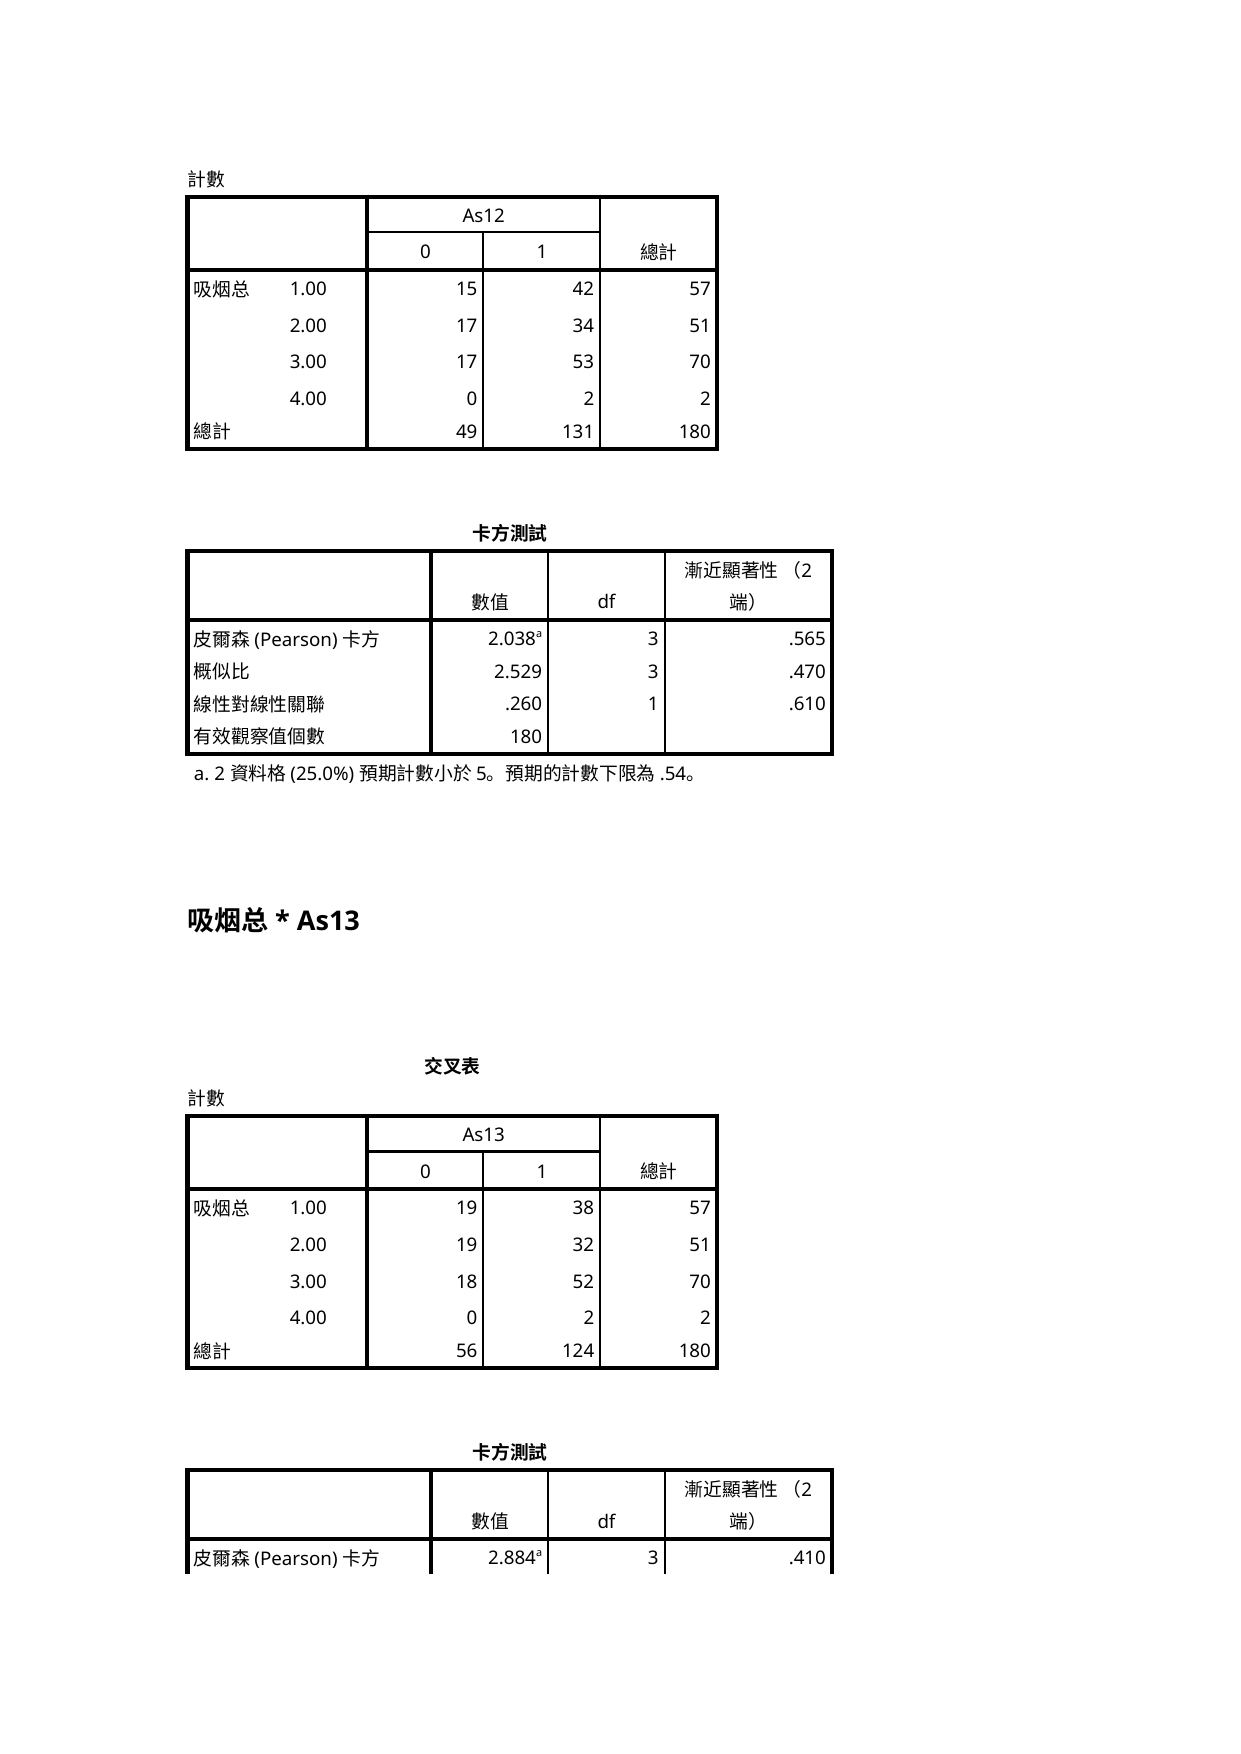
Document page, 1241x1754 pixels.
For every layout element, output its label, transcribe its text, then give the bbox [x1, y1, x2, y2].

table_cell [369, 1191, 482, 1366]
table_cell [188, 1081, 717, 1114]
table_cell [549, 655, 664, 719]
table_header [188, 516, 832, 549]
text 吸烟总 * As13 [187, 886, 1053, 951]
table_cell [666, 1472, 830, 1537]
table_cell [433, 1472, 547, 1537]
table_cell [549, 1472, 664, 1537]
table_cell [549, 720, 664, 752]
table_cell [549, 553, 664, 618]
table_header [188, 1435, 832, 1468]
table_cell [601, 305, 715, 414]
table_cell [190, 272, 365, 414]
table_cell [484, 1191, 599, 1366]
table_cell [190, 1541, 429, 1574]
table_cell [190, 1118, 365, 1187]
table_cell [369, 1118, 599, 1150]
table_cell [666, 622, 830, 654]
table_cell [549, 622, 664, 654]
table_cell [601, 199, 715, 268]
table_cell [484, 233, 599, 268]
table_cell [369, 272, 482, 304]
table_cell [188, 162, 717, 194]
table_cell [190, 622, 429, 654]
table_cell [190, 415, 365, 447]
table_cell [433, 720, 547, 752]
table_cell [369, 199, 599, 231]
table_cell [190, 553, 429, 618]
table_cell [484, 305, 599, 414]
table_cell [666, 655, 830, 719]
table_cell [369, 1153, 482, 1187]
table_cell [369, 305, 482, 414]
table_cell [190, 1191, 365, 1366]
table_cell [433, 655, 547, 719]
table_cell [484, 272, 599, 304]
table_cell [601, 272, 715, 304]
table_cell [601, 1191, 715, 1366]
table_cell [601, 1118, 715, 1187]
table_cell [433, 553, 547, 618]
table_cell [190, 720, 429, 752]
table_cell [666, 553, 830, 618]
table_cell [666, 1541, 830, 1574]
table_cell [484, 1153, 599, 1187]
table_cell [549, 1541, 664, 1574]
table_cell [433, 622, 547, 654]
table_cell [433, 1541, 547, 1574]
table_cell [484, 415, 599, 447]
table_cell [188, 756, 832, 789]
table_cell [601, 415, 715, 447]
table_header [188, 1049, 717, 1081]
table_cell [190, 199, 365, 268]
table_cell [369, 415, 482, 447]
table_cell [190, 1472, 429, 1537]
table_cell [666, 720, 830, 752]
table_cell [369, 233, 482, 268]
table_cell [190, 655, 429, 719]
